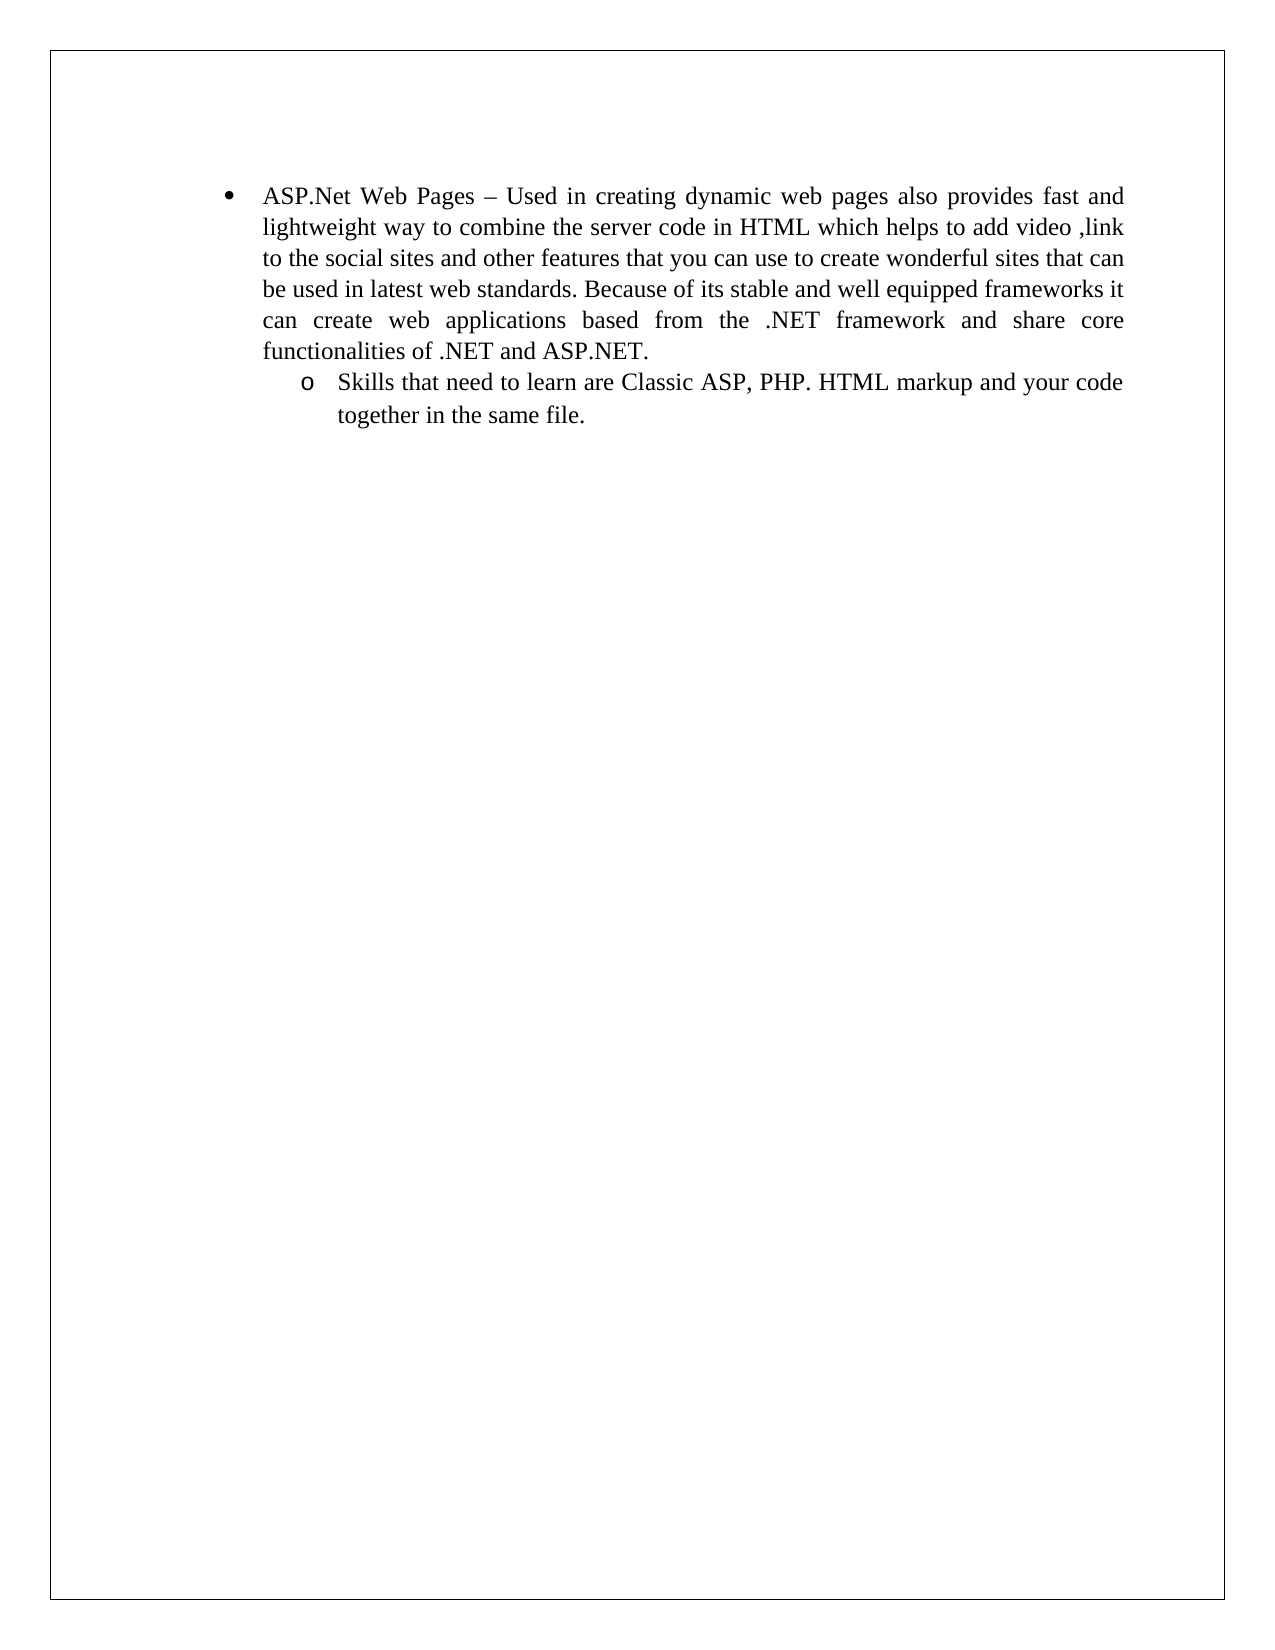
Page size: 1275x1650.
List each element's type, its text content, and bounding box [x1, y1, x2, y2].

list Skills that need to learn are Classic ASP, PHP. HTML markup and your code together in the same file. [300, 367, 1125, 429]
list ASP.Net Web Pages – Used in creating dynamic web pages also provides fast and lightweight way to combine the server code in HTML which helps to add video ,link to the social sites and other features that you can use to create wonderful sites that can be used in latest web standards. Because of its stable and well equipped frameworks it can create web applications based from the .NET framework and share core functionalities of .NET and ASP.NET. [225, 181, 1125, 365]
